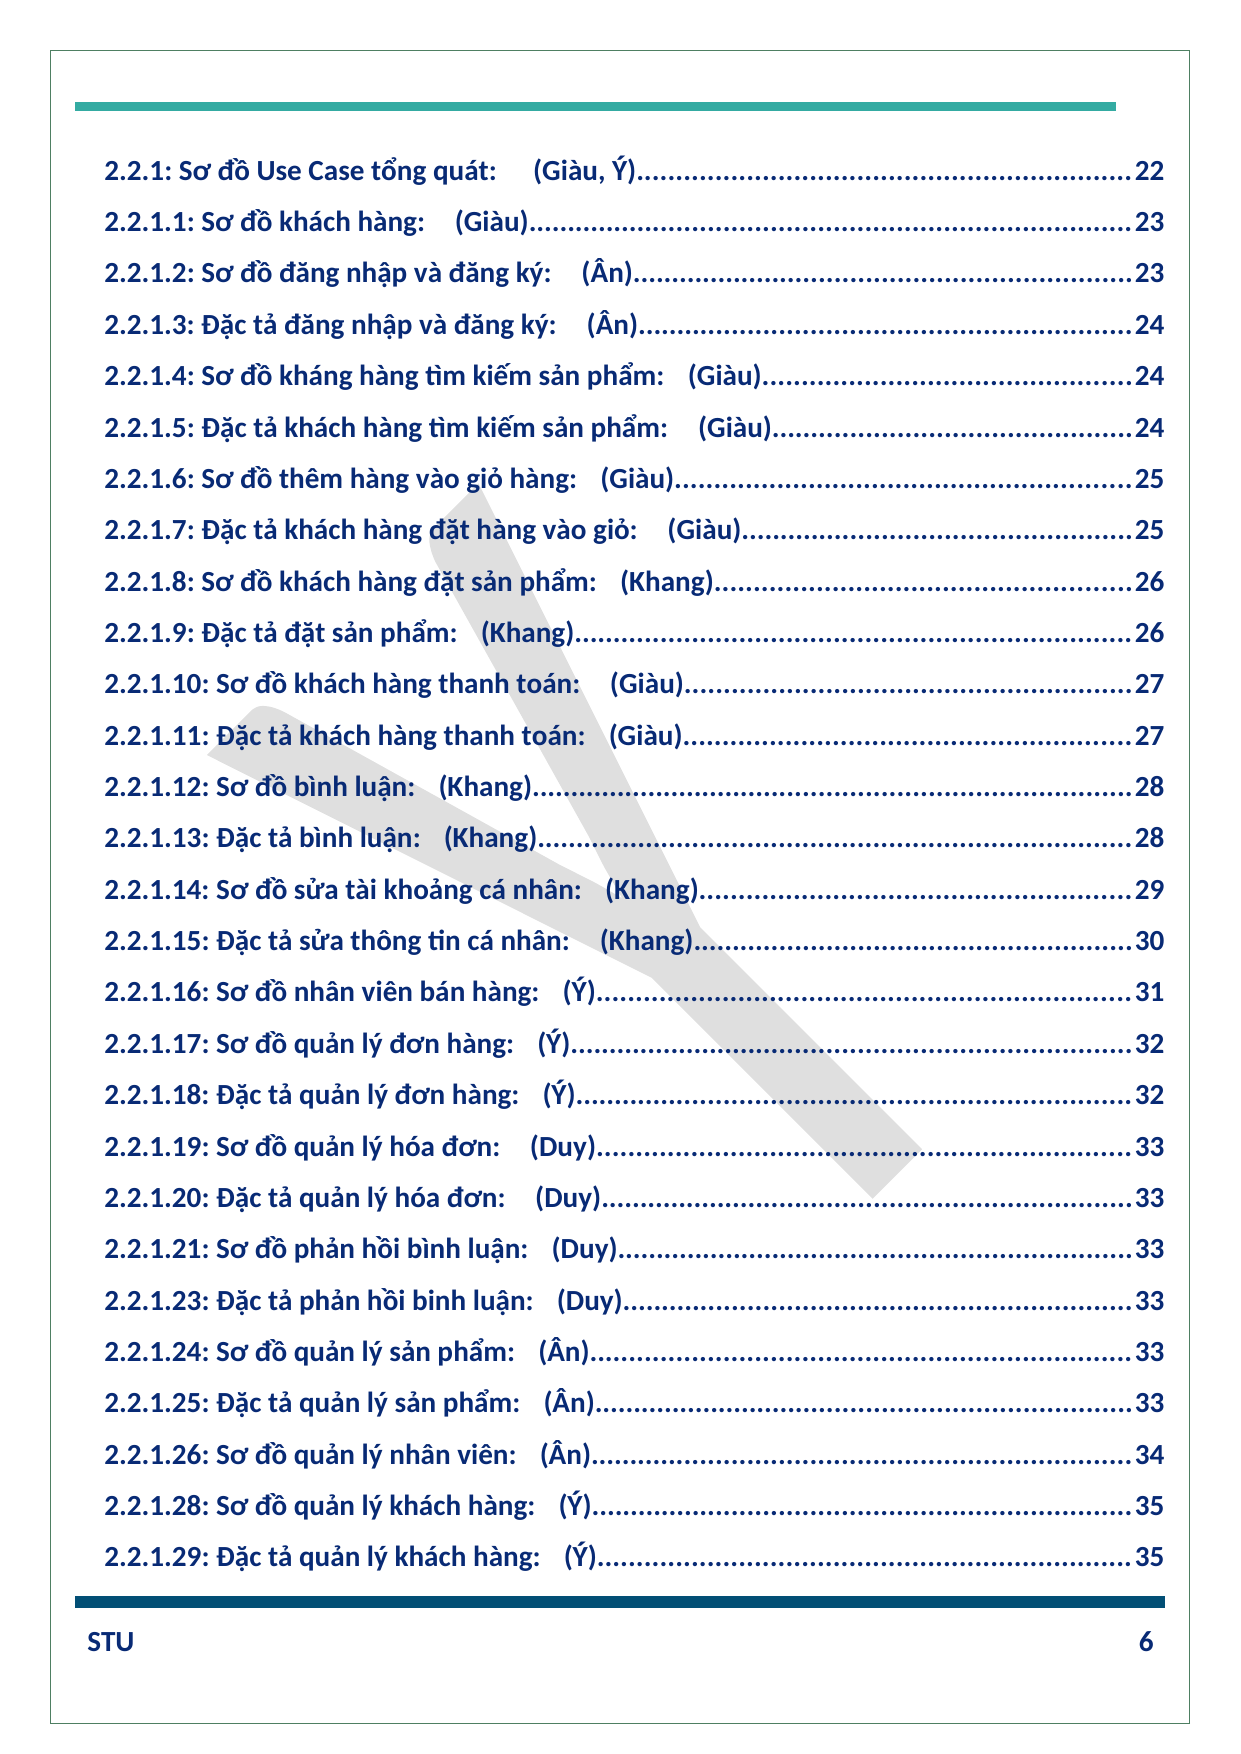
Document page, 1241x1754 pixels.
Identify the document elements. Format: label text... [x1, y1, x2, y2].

text 2.2.1.3: Đặc tả đăng nhập và đăng ký: (Ân) 24 [104, 306, 1165, 342]
text 2.2.1.28: Sơ đồ quản lý khách hàng: (Ý) 35 [104, 1487, 1165, 1523]
text 2.2.1.8: Sơ đồ khách hàng đặt sản phẩm: (Khang) 26 [104, 563, 1165, 598]
text 2.2.1.15: Đặc tả sửa thông tin cá nhân: (Khang) 30 [104, 922, 1165, 958]
text 2.2.1.29: Đặc tả quản lý khách hàng: (Ý) 35 [104, 1538, 1165, 1574]
text 2.2.1.21: Sơ đồ phản hồi bình luận: (Duy) 33 [104, 1230, 1165, 1266]
text 2.2.1.4: Sơ đồ kháng hàng tìm kiếm sản phẩm: (Giàu) 24 [104, 357, 1165, 393]
text 2.2.1.11: Đặc tả khách hàng thanh toán: (Giàu) 27 [104, 717, 1165, 752]
text 2.2.1.13: Đặc tả bình luận: (Khang) 28 [104, 819, 1165, 855]
text 2.2.1.16: Sơ đồ nhân viên bán hàng: (Ý) 31 [104, 973, 1165, 1009]
text 2.2.1.5: Đặc tả khách hàng tìm kiếm sản phẩm: (Giàu) 24 [104, 409, 1165, 444]
text 2.2.1.24: Sơ đồ quản lý sản phẩm: (Ân) 33 [104, 1333, 1165, 1369]
text 2.2.1.19: Sơ đồ quản lý hóa đơn: (Duy) 33 [104, 1128, 1165, 1163]
text 2.2.1.2: Sơ đồ đăng nhập và đăng ký: (Ân) 23 [104, 254, 1165, 290]
text 2.2.1.25: Đặc tả quản lý sản phẩm: (Ân) 33 [104, 1384, 1165, 1420]
text 2.2.1.14: Sơ đồ sửa tài khoảng cá nhân: (Khang) 29 [104, 871, 1165, 906]
text 2.2.1.17: Sơ đồ quản lý đơn hàng: (Ý) 32 [104, 1025, 1165, 1061]
text 2.2.1.20: Đặc tả quản lý hóa đơn: (Duy) 33 [104, 1179, 1165, 1214]
text 2.2.1.1: Sơ đồ khách hàng: (Giàu) 23 [104, 203, 1165, 239]
text 2.2.1.9: Đặc tả đặt sản phẩm: (Khang) 26 [104, 614, 1165, 650]
text 2.2.1.23: Đặc tả phản hồi binh luận: (Duy) 33 [104, 1282, 1165, 1317]
text 2.2.1: Sơ đồ Use Case tổng quát: (Giàu, Ý) 22 [104, 152, 1165, 187]
text 2.2.1.12: Sơ đồ bình luận: (Khang) 28 [104, 768, 1165, 804]
text 2.2.1.6: Sơ đồ thêm hàng vào giỏ hàng: (Giàu) 25 [104, 460, 1165, 496]
text 2.2.1.10: Sơ đồ khách hàng thanh toán: (Giàu) 27 [104, 665, 1165, 701]
text 2.2.1.18: Đặc tả quản lý đơn hàng: (Ý) 32 [104, 1076, 1165, 1112]
text 2.2.1.26: Sơ đồ quản lý nhân viên: (Ân) 34 [104, 1436, 1165, 1471]
text 2.2.1.7: Đặc tả khách hàng đặt hàng vào giỏ: (Giàu) 25 [104, 511, 1165, 547]
